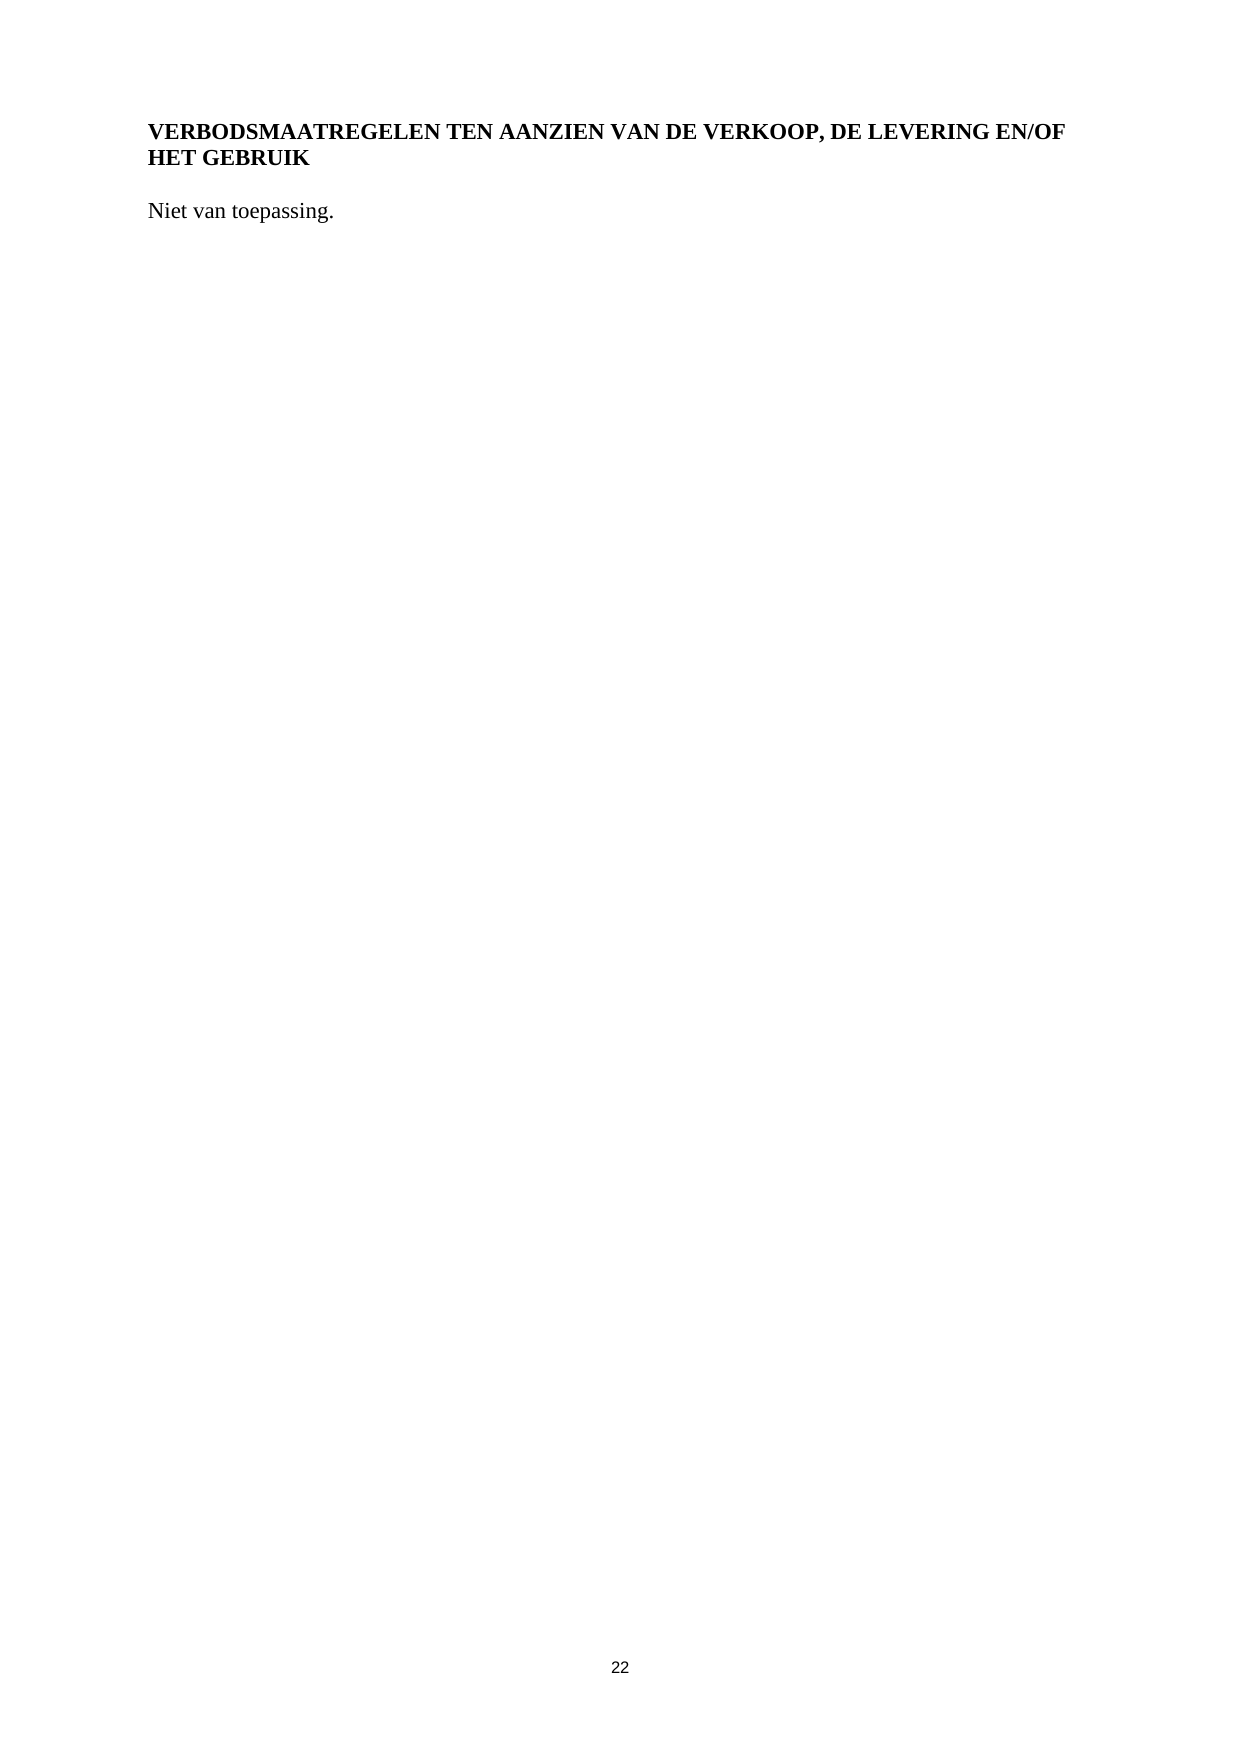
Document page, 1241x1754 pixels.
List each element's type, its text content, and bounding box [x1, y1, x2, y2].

text Niet van toepassing. [148, 197, 1092, 223]
text Verbodsmaatregelen ten aanzien van de verkoop, de levering en/of het gebruik [148, 118, 1092, 171]
